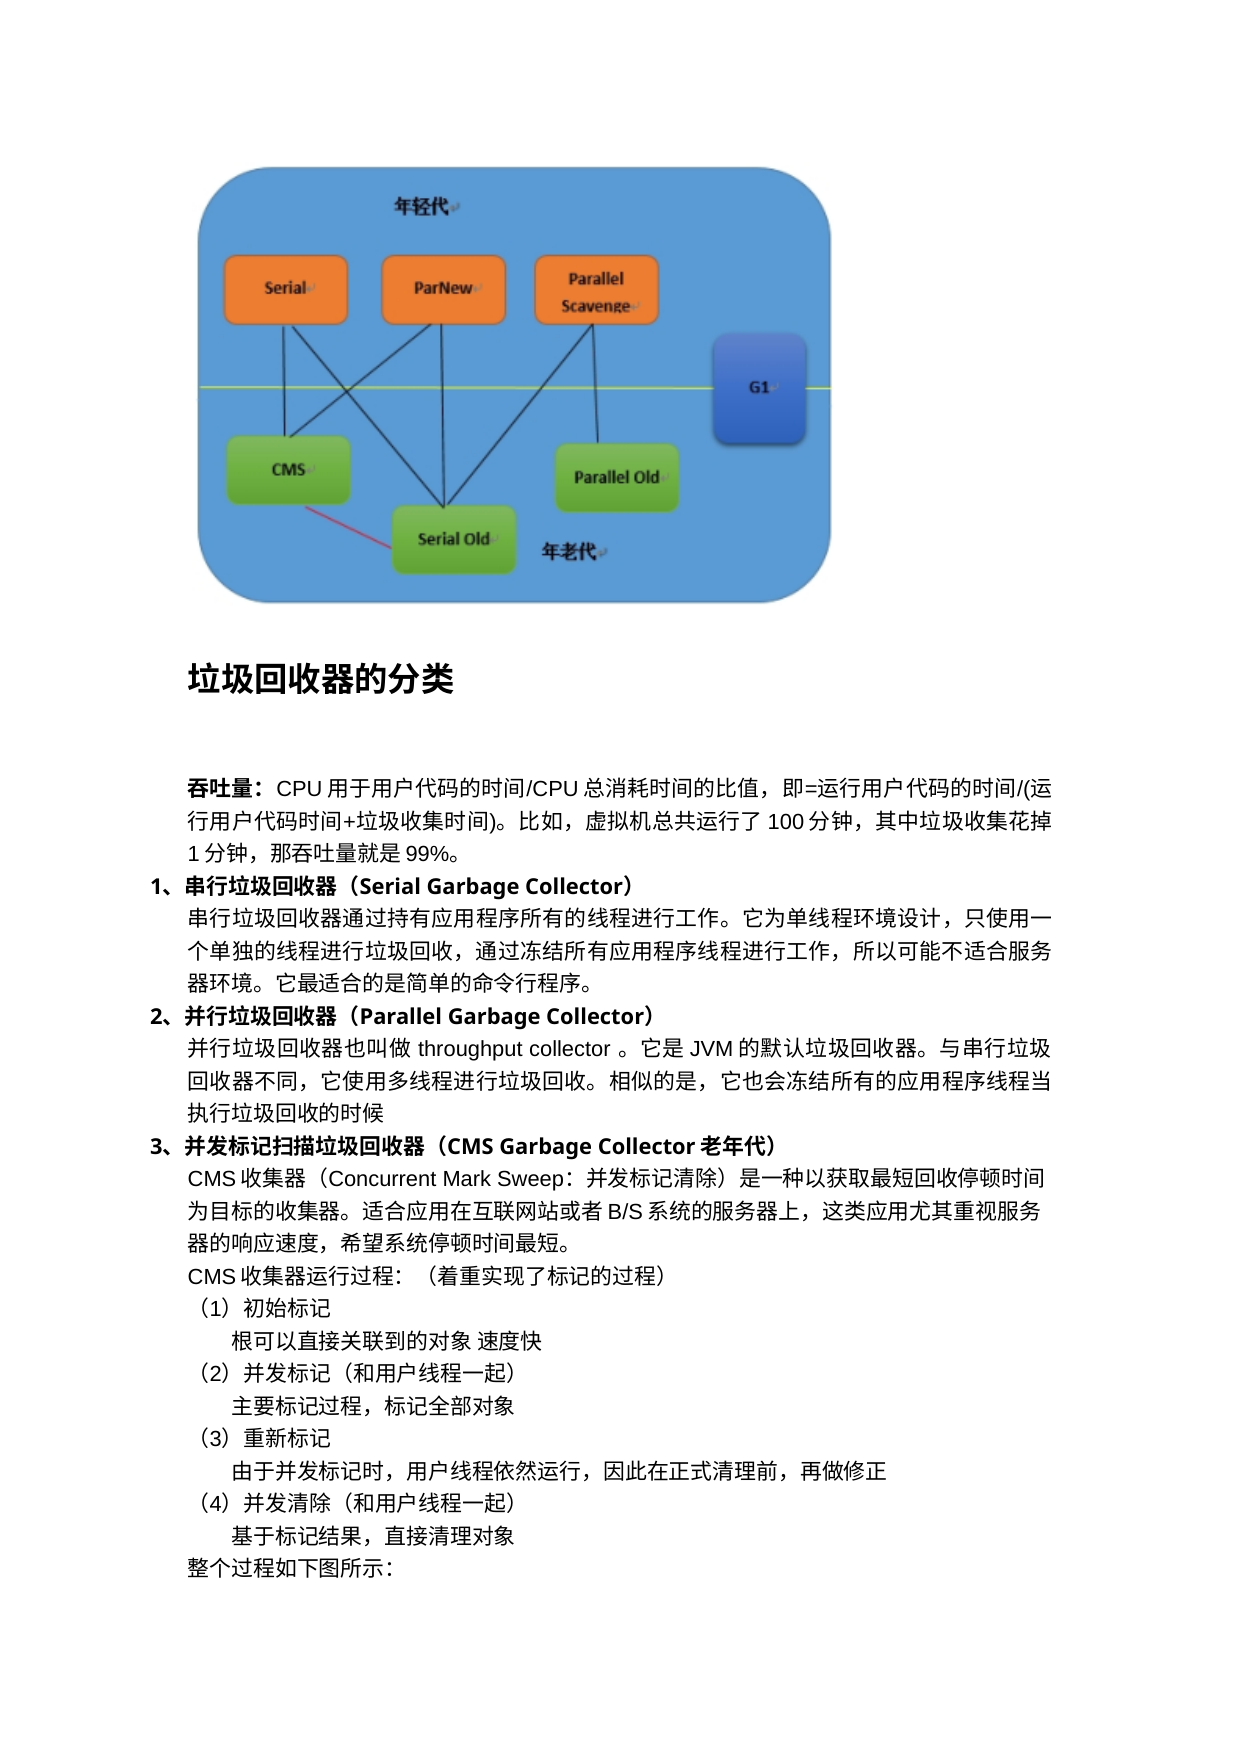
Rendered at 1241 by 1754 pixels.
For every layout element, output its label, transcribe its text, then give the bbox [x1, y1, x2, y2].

text 吞吐量：CPU用于用户代码的时间/CPU总消耗时间的比值，即=运行用户代码的时间/(运行用户代码时间+垃圾收集时间)。比如，虚拟机总共运行了100分钟，其中垃圾收集花掉1分钟，那吞吐量就是99%。 [187, 771, 1053, 868]
list 并行垃圾回收器（Parallel Garbage Collector） [150, 998, 1053, 1031]
picture [187, 162, 843, 612]
text 串行垃圾回收器通过持有应用程序所有的线程进行工作。它为单线程环境设计，只使用一个单独的线程进行垃圾回收，通过冻结所有应用程序线程进行工作，所以可能不适合服务器环境。它最适合的是简单的命令行程序。 [187, 901, 1053, 998]
list 串行垃圾回收器（Serial Garbage Collector） [150, 868, 1053, 901]
text 并行垃圾回收器也叫做 throughput collector 。它是JVM的默认垃圾回收器。与串行垃圾回收器不同，它使用多线程进行垃圾回收。相似的是，它也会冻结所有的应用程序线程当执行垃圾回收的时候 [187, 1031, 1053, 1128]
text CMS收集器（Concurrent Mark Sweep：并发标记清除）是一种以获取最短回收停顿时间为目标的收集器。适合应用在互联网站或者B/S系统的服务器上，这类应用尤其重视服务器的响应速度，希望系统停顿时间最短。 CMS收集器运行过程：（着重实现了标记的过程） （1）初始标记 根可以直接关联到的对象 速度快 （2）并发标记（和用户线程一起） 主要标记过程，标记全部对象 （3）重新标记 由于并发标记时，用户线程依然运行，因此在正式清理前，再做修正 （4）并发清除（和用户线程一起） 基于标记结果，直接清理对象 整个过程如下图所示： [187, 1161, 1053, 1583]
subtitle 垃圾回收器的分类 [187, 644, 1053, 709]
list 并发标记扫描垃圾回收器（CMS Garbage Collector老年代） [150, 1128, 1053, 1161]
